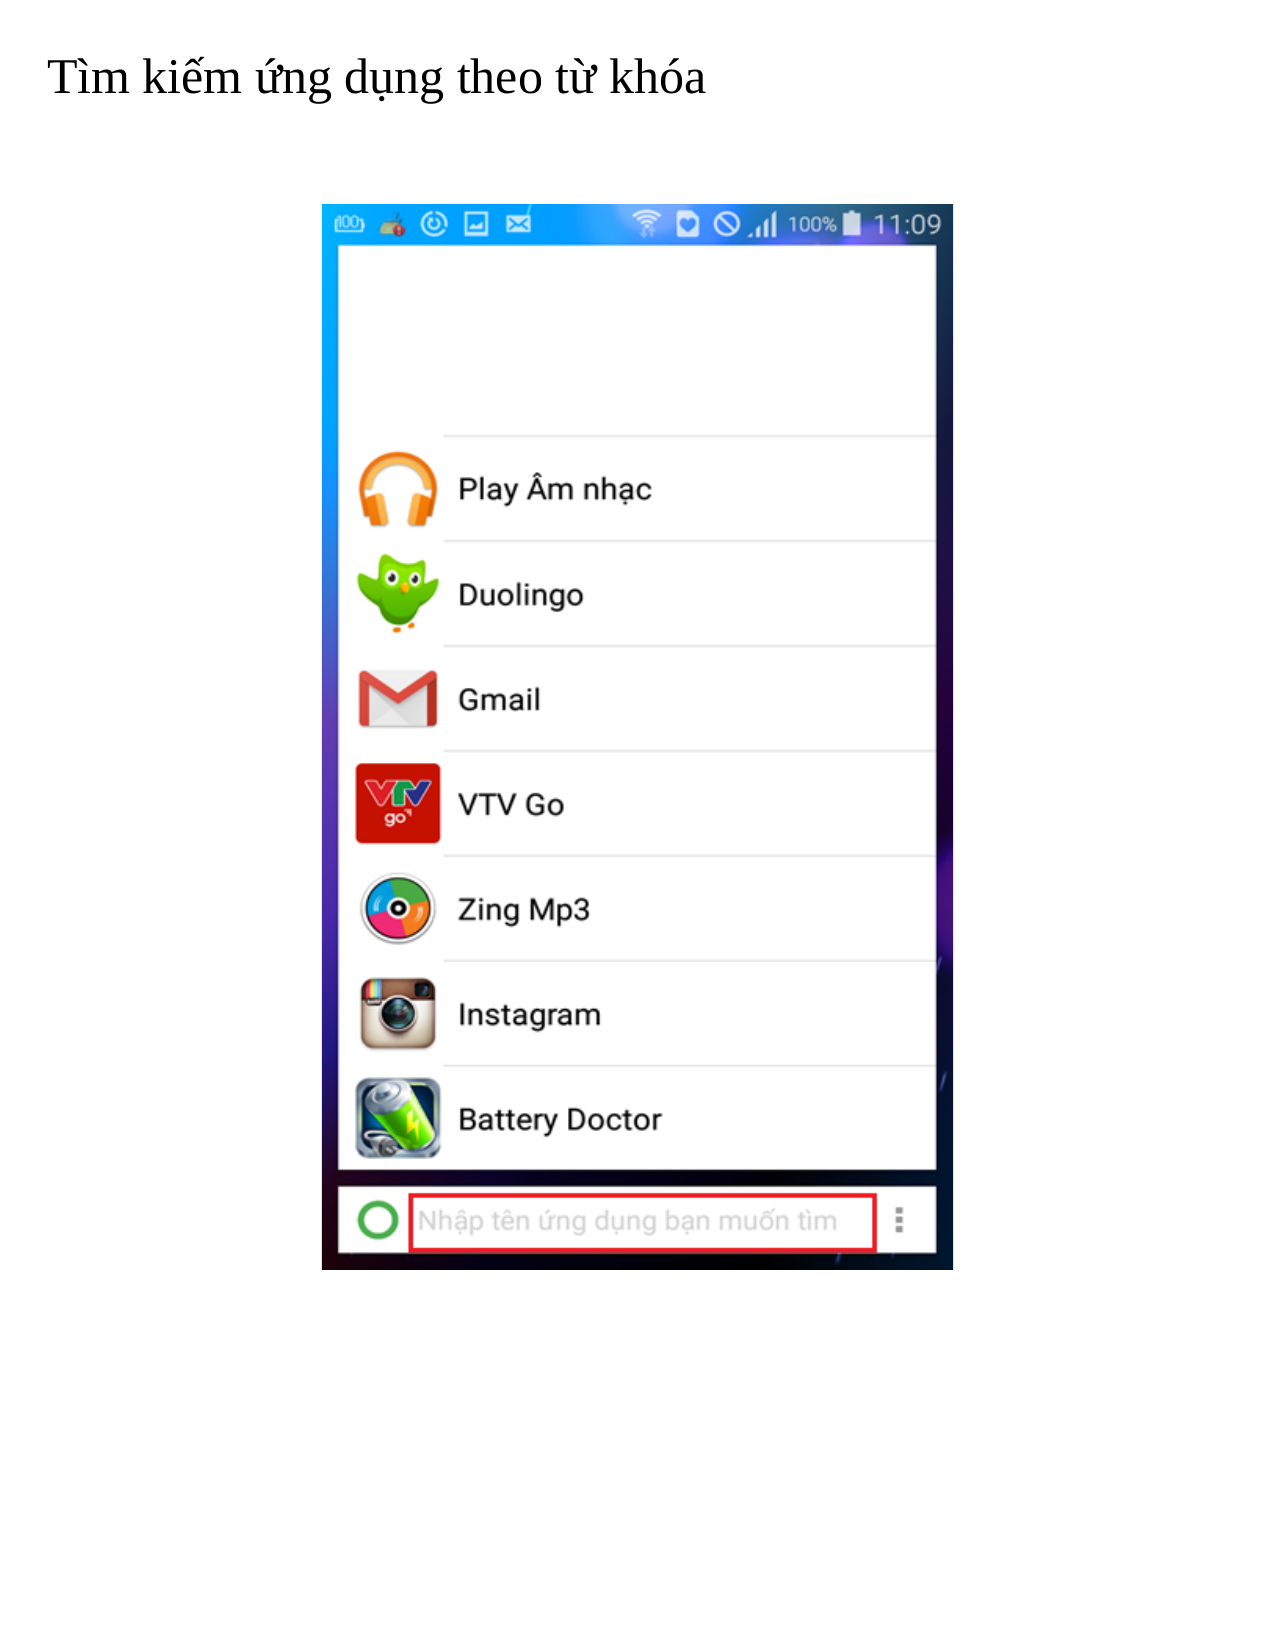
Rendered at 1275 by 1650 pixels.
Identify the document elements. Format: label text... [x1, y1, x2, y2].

text Tìm kiếm ứng dụng theo từ khóa [47, 47, 1228, 104]
picture [335, 215, 364, 232]
picture [321, 204, 954, 1270]
